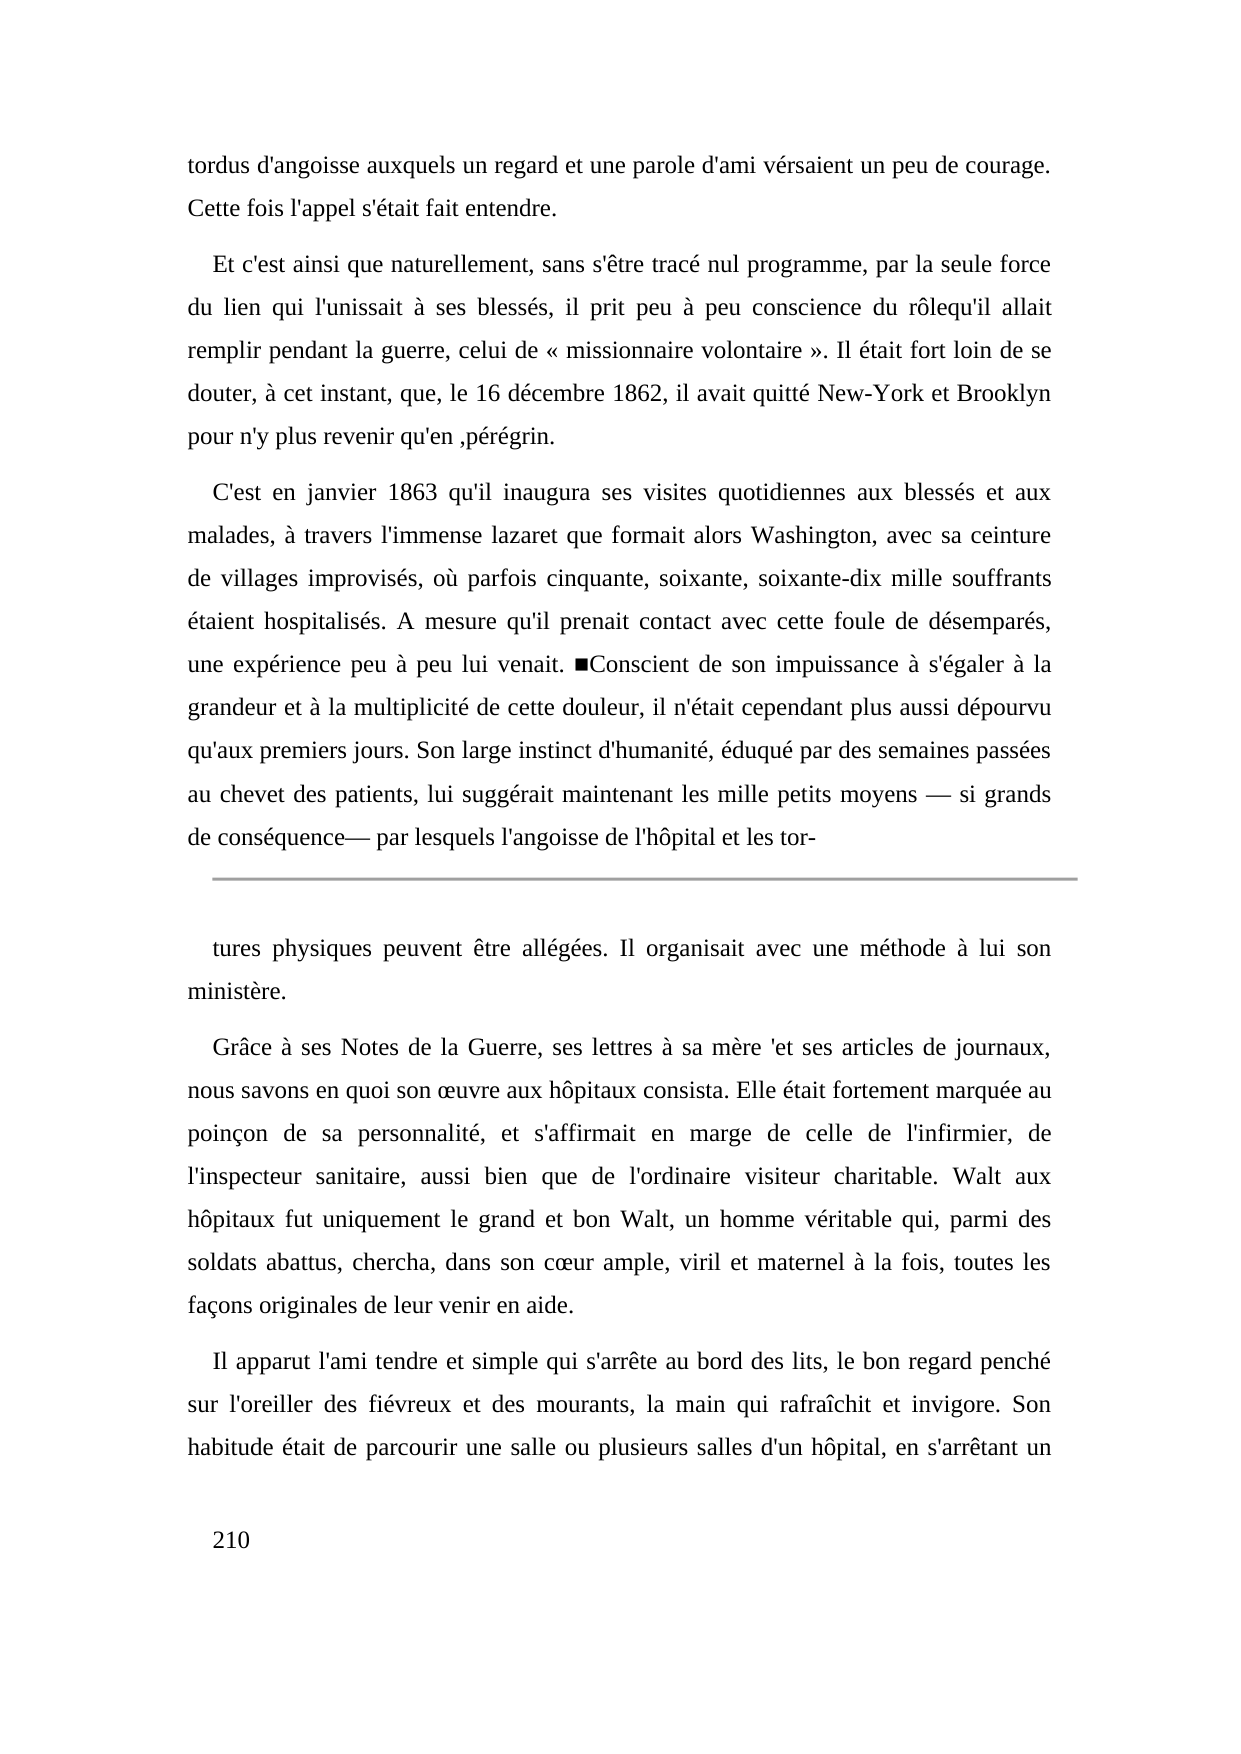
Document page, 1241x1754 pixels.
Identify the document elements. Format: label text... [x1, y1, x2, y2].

text Grâce à ses Notes de la Guerre, ses lettres à sa mère 'et ses articles de journaux, nous savons en quoi son œuvre aux hôpitaux consista. Elle était fortement marquée au poinçon de sa personnalité, et s'affirmait en marge de celle de l'infirmier, de l'inspecteur sanitaire, aussi bien que de l'ordinaire visiteur charitable. Walt aux hôpitaux fut uniquement le grand et bon Walt, un homme véritable qui, parmi des soldats abattus, chercha, dans son cœur ample, viril et maternel à la fois, toutes les façons originales de leur venir en aide. [187, 1032, 1053, 1319]
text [187, 150, 1053, 222]
text tures physiques peuvent être allégées. Il organisait avec une méthode à lui son ministère. [187, 933, 1053, 1005]
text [187, 1346, 1053, 1461]
text Et c'est ainsi que naturellement, sans s'être tracé nul programme, par la seule force du lien qui l'unissait à ses blessés, il prit peu à peu conscience du rôlequ'il allait remplir pendant la guerre, celui de « missionnaire volontaire ». Il était fort loin de se douter, à cet instant, que, le 16 décembre 1862, il avait quitté New-York et Brooklyn pour n'y plus revenir qu'en ,pérégrin. [187, 249, 1053, 450]
text C'est en janvier 1863 qu'il inaugura ses visites quotidiennes aux blessés et aux malades, à travers l'immense lazaret que formait alors Washington, avec sa ceinture de villages improvisés, où parfois cinquante, soixante, soixante-dix mille souffrants étaient hospitalisés. A mesure qu'il prenait contact avec cette foule de désemparés, une expérience peu à peu lui venait. ■Conscient de son impuissance à s'égaler à la grandeur et à la multiplicité de cette douleur, il n'était cependant plus aussi dépourvu qu'aux premiers jours. Son large instinct d'humanité, éduqué par des semaines passées au chevet des patients, lui suggérait maintenant les mille petits moyens — si grands de conséquence— par lesquels l'angoisse de l'hôpital et les tor- [187, 477, 1053, 851]
